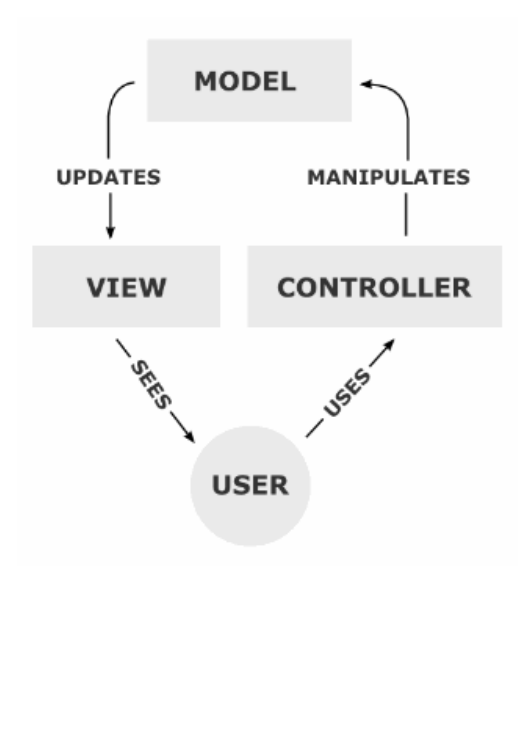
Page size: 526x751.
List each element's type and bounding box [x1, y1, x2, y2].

picture [17, 17, 518, 566]
